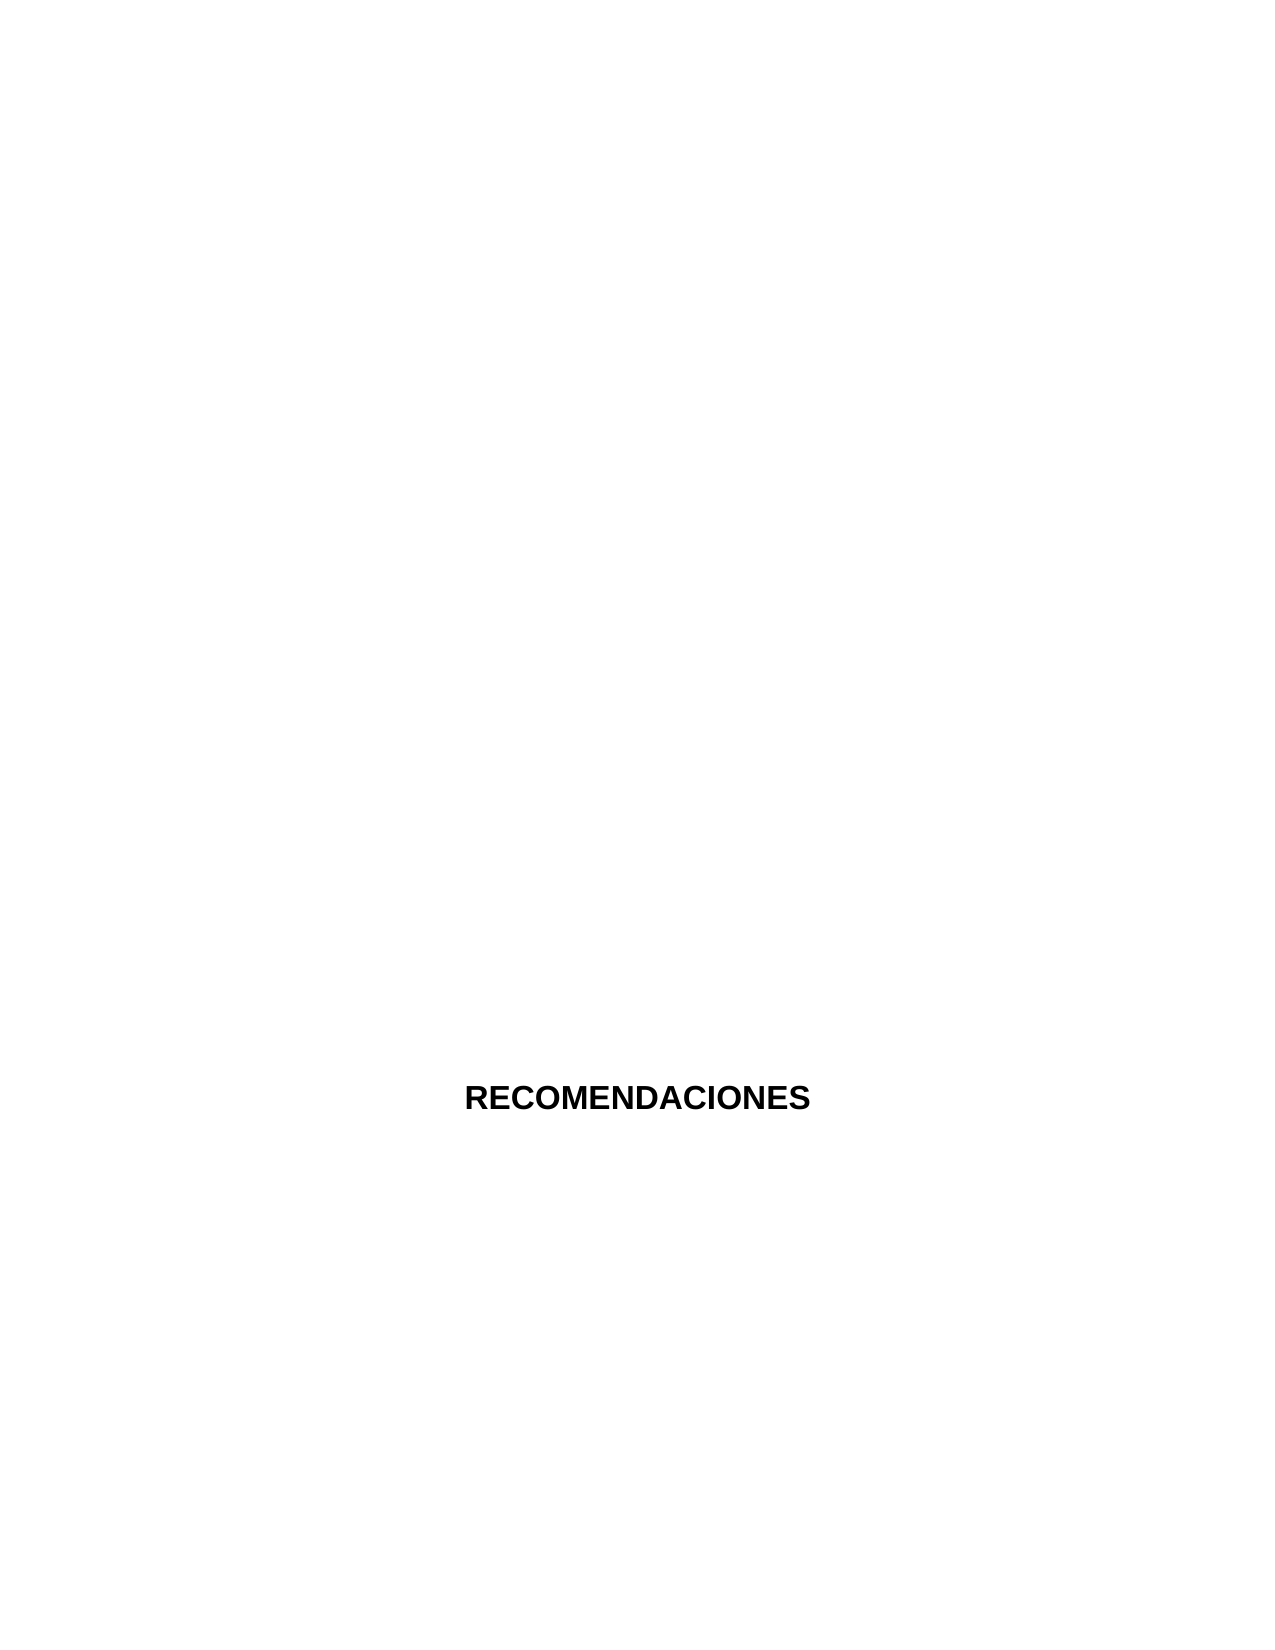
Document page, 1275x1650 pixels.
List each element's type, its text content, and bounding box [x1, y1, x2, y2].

subtitle Recomendaciones [177, 1078, 1098, 1117]
